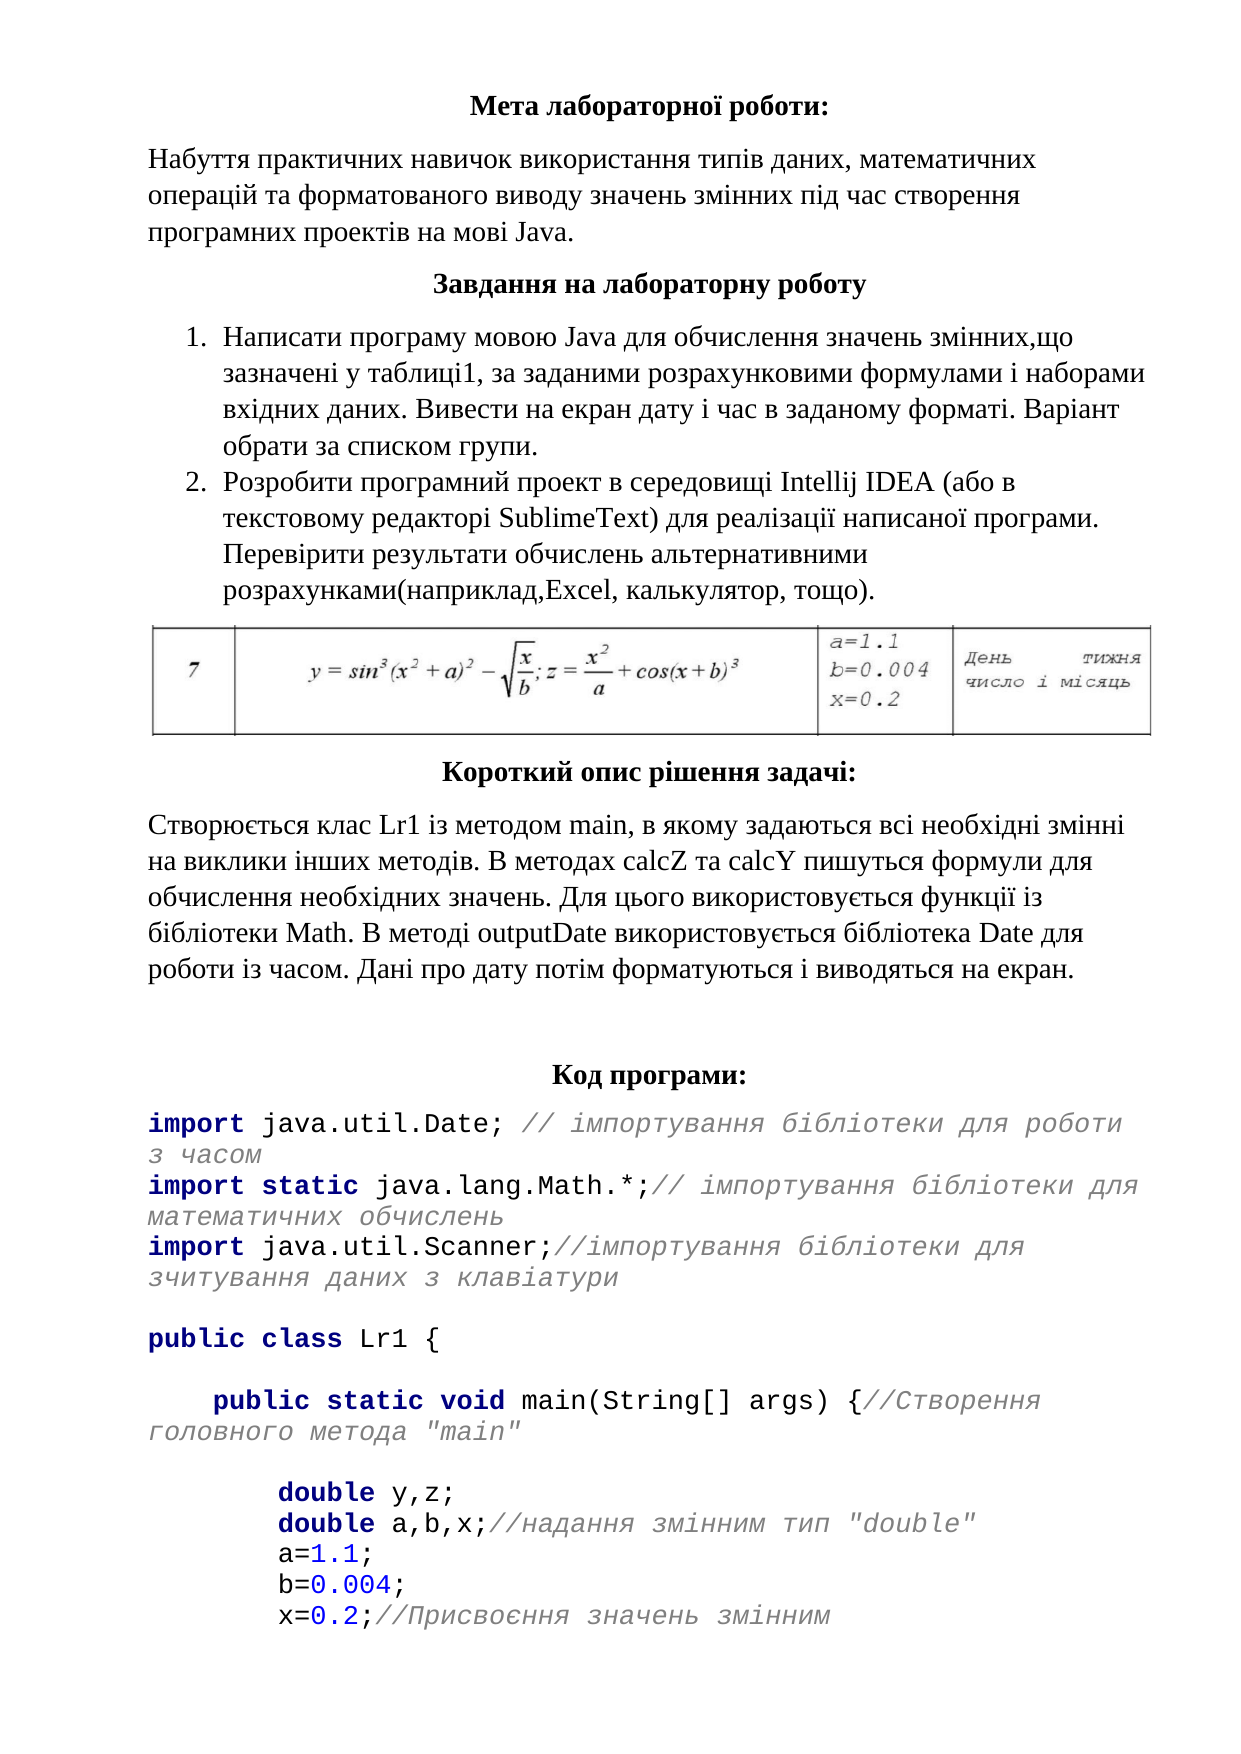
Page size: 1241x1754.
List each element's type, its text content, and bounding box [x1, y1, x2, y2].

text Завдання на лабораторну роботу [148, 266, 1152, 300]
text Код програми: [148, 1057, 1152, 1091]
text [148, 1110, 1152, 1663]
list Написати програму мовою Java для обчислення значень змінних,що зазначені у таблиці1, за заданими розрахунковими формулами і наборами вхідних даних. Вивести на екран дату і час в заданому форматі. Варіант обрати за списком групи. [185, 319, 1152, 461]
picture [147, 625, 1152, 736]
text Створюється клас Lr1 із методом main, в якому задаються всі необхідні змінні на виклики інших методів. В методах calcZ та calcY пишуться формули для обчислення необхідних значень. Для цього використовується функції із бібліотеки Math. В методі outputDate використовується бібліотека Date для роботи із часом. Дані про дату потім форматуються і виводяться на екран. [148, 807, 1152, 985]
text Мета лабораторної роботи: [148, 88, 1152, 122]
text Короткий опис рішення задачі: [148, 754, 1152, 788]
text Набуття практичних навичок використання типів даних, математичних операцій та форматованого виводу значень змінних під час створення програмних проектів на мові Java. [148, 141, 1152, 247]
list Розробити програмний проект в середовищі Intellij IDEA (або в текстовому редакторі SublimeText) для реалізації написаної програми. Перевірити результати обчислень альтернативними розрахунками(наприклад,Excel, калькулятор, тощо). [185, 464, 1152, 606]
